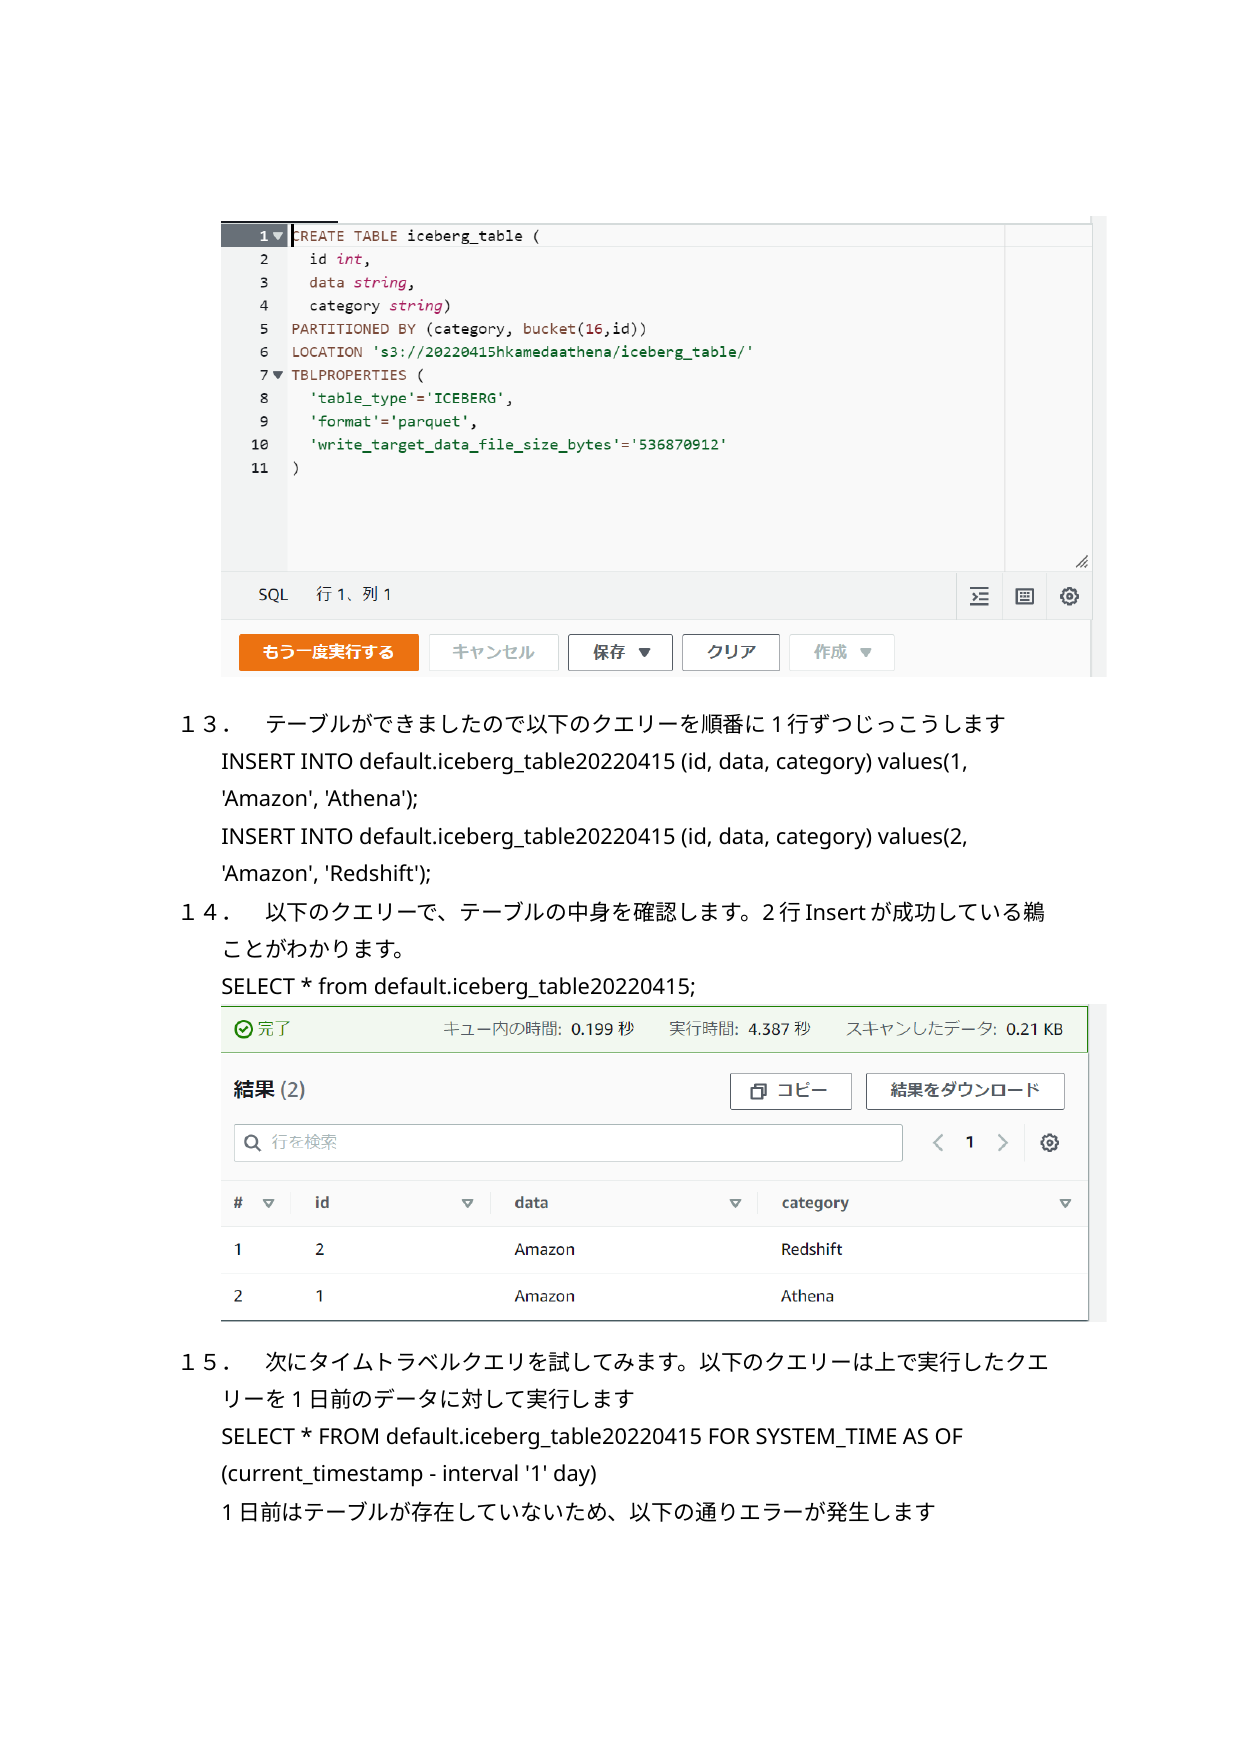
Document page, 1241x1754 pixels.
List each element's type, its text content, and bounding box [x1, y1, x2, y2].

list 以下のクエリーで、テーブルの中身を確認します。2行Insertが成功している鵜ことがわかります。 [177, 892, 1063, 967]
list 1日前はテーブルが存在していないため、以下の通りエラーが発生します [221, 1492, 1063, 1529]
picture [221, 1004, 1107, 1322]
list テーブルができましたので以下のクエリーを順番に1行ずつじっこうします [177, 704, 1063, 742]
picture [221, 216, 1107, 677]
list INSERT INTO default.iceberg_table20220415 (id, data, category) values(2, 'Amazon', 'Redshift'); [221, 817, 1063, 892]
list 次にタイムトラベルクエリを試してみます。以下のクエリーは上で実行したクエリーを1日前のデータに対して実行します [177, 1342, 1063, 1417]
list INSERT INTO default.iceberg_table20220415 (id, data, category) values(1, 'Amazon', 'Athena'); [221, 742, 1063, 817]
list SELECT * from default.iceberg_table20220415; [221, 967, 1063, 1004]
list SELECT * FROM default.iceberg_table20220415 FOR SYSTEM_TIME AS OF (current_timestamp - interval '1' day) [221, 1417, 1063, 1492]
